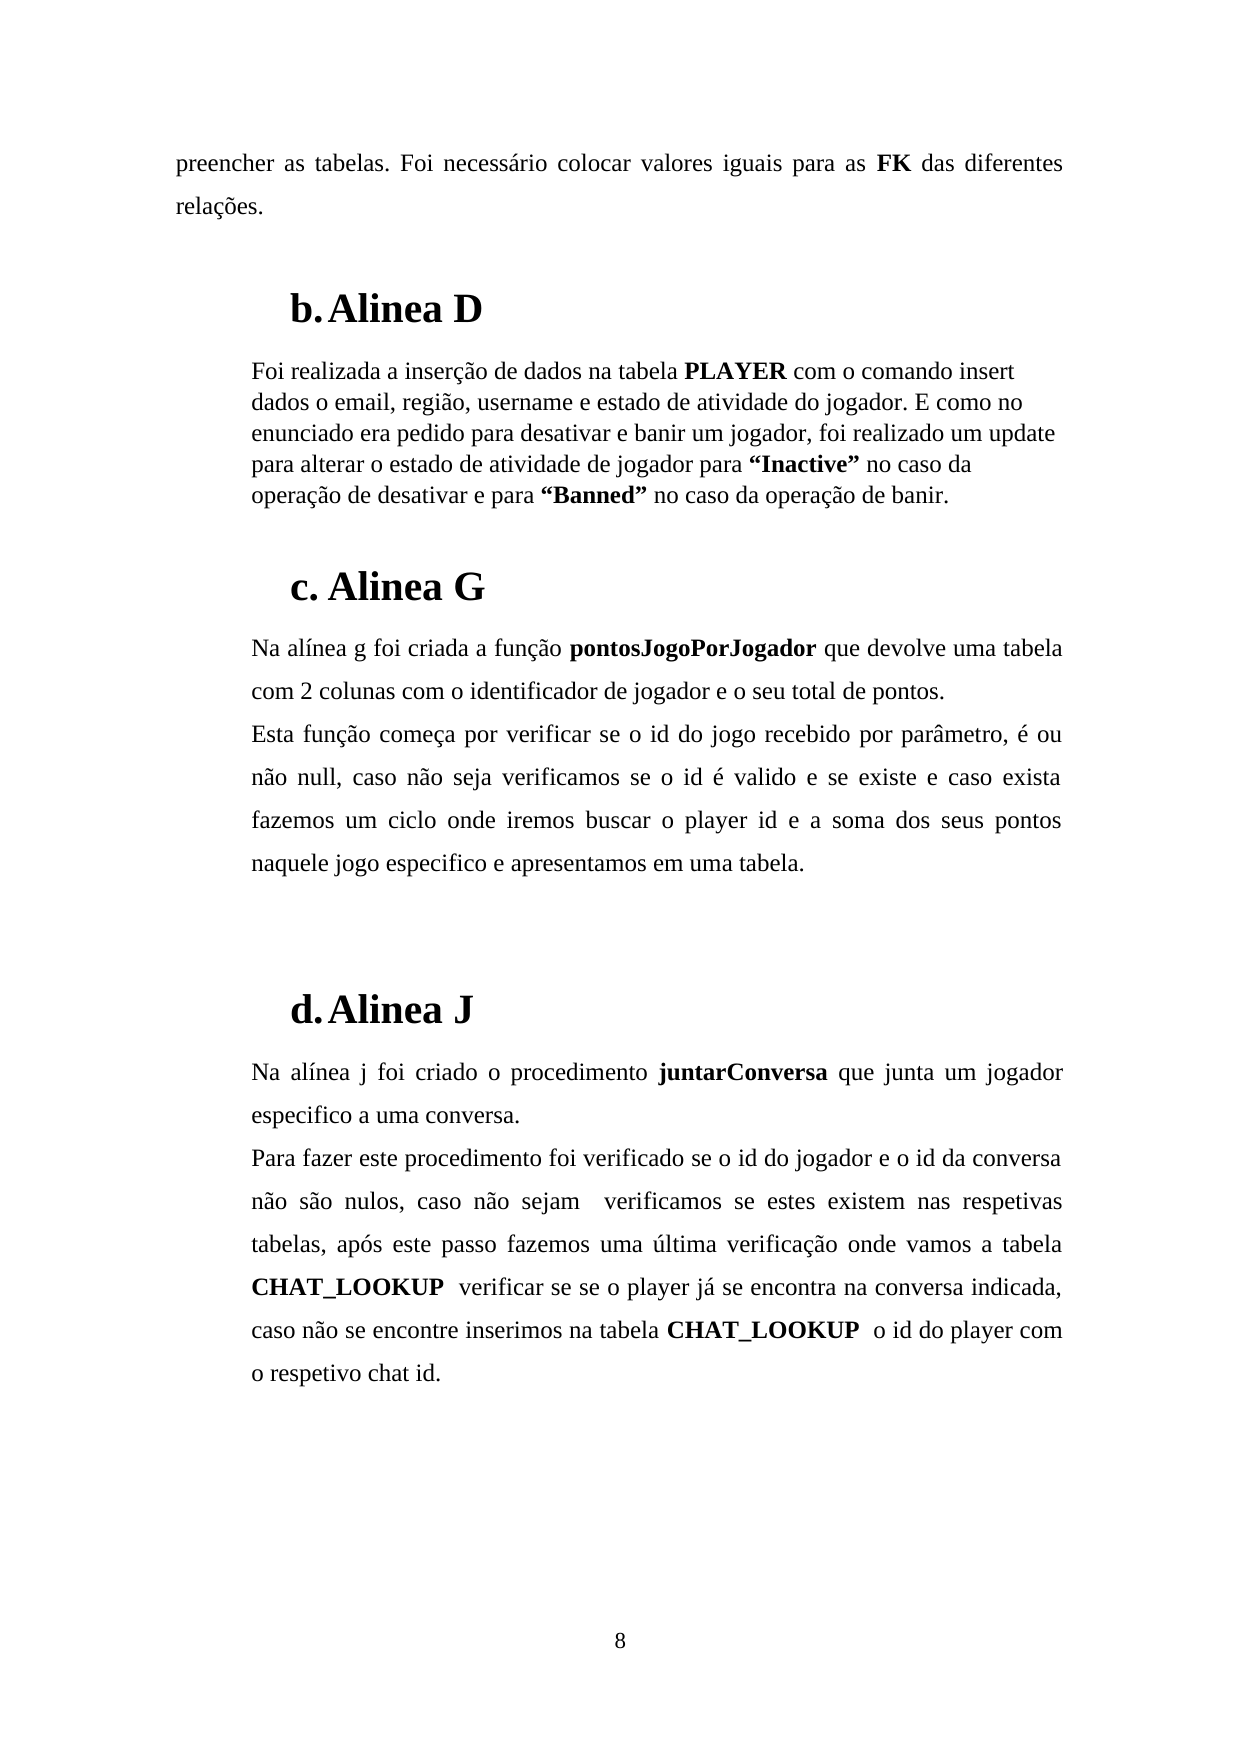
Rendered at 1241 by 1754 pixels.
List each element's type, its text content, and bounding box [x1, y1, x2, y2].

text Na alínea g foi criada a função pontosJogoPorJogador que devolve uma tabela com 2 colunas com o identificador de jogador e o seu total de pontos. [251, 633, 1063, 705]
text Na alínea j foi criado o procedimento juntarConversa que junta um jogador especifico a uma conversa. [251, 1057, 1063, 1128]
subtitle Alinea J [290, 985, 1063, 1033]
text Para fazer este procedimento foi verificado se o id do jogador e o id da conversa não são nulos, caso não sejam verificamos se estes existem nas respetivas tabelas, após este passo fazemos uma última verificação onde vamos a tabela CHAT_LOOKUP verificar se se o player já se encontra na conversa indicada, caso não se encontre inserimos na tabela CHAT_LOOKUP o id do player com o respetivo chat id. [251, 1143, 1063, 1387]
text Esta função começa por verificar se o id do jogo recebido por parâmetro, é ou não null, caso não seja verificamos se o id é valido e se existe e caso exista fazemos um ciclo onde iremos buscar o player id e a soma dos seus pontos naquele jogo especifico e apresentamos em uma tabela. [251, 719, 1063, 877]
subtitle Alinea G [290, 561, 1063, 609]
text Foi realizada a inserção de dados na tabela PLAYER com o comando insert dados o email, região, username e estado de atividade do jogador. E como no enunciado era pedido para desativar e banir um jogador, foi realizado um update para alterar o estado de atividade de jogador para “Inactive” no caso da operação de desativar e para “Banned” no caso da operação de banir. [251, 356, 1063, 509]
subtitle Alinea D [290, 284, 1063, 332]
